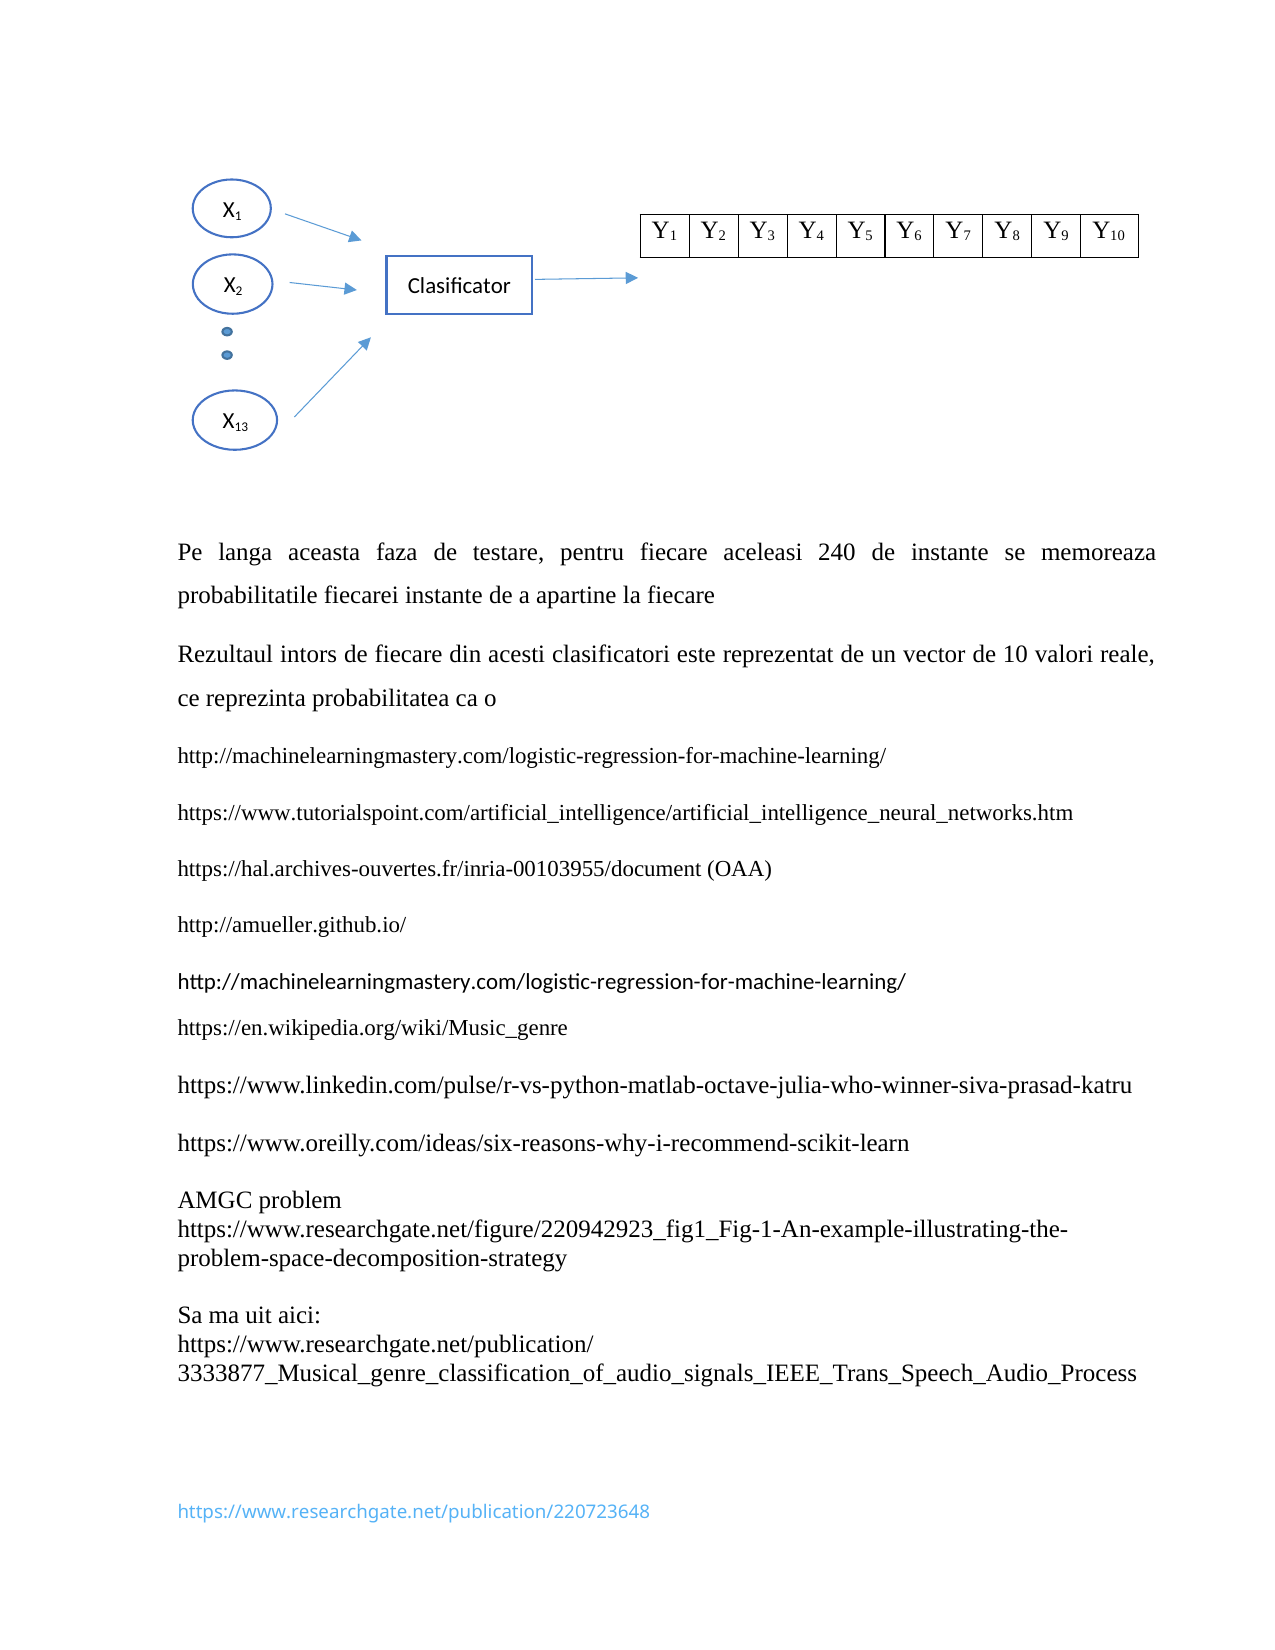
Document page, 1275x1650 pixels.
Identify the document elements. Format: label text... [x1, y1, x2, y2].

text https://en.wikipedia.org/wiki/Music_genre [177, 1014, 1157, 1040]
table_header Y6 [886, 215, 933, 257]
table_header Y1 [641, 215, 689, 257]
table_header Y9 [1032, 215, 1080, 257]
table_header Y5 [837, 215, 884, 257]
text Pe langa aceasta faza de testare, pentru fiecare aceleasi 240 de instante se memoreaza probabilitatile fiecarei instante de a apartine la fiecare [177, 537, 1157, 608]
table_header Y3 [739, 215, 787, 257]
text https://hal.archives-ouvertes.fr/inria-00103955/document (OAA) [177, 855, 1157, 881]
text https://www.researchgate.net/figure/220942923_fig1_Fig-1-An-example-illustrating-the-problem-space-decomposition-strategy [177, 1214, 1157, 1271]
text https://www.researchgate.net/publication/220723648 [177, 1499, 1157, 1524]
table_header Y2 [690, 215, 738, 257]
table_header Y10 [1081, 215, 1138, 257]
text https://www.tutorialspoint.com/artificial_intelligence/artificial_intelligence_neural_networks.htm [177, 799, 1157, 825]
text http://machinelearningmastery.com/logistic-regression-for-machine-learning/ [177, 967, 1157, 995]
text AMGC problem [177, 1185, 1157, 1214]
table_header Y8 [983, 215, 1031, 257]
text https://www.researchgate.net/publication/3333877_Musical_genre_classification_of_audio_signals_IEEE_Trans_Speech_Audio_Process [177, 1329, 1157, 1386]
text http://amueller.github.io/ [177, 911, 1157, 937]
text https://www.linkedin.com/pulse/r-vs-python-matlab-octave-julia-who-winner-siva-prasad-katru [177, 1070, 1157, 1099]
table_header Y4 [788, 215, 836, 257]
text Rezultaul intors de fiecare din acesti clasificatori este reprezentat de un vector de 10 valori reale, ce reprezinta probabilitatea ca o [177, 639, 1157, 711]
text https://www.oreilly.com/ideas/six-reasons-why-i-recommend-scikit-learn [177, 1128, 1157, 1156]
table_header Y7 [934, 215, 982, 257]
text http://machinelearningmastery.com/logistic-regression-for-machine-learning/ [177, 742, 1157, 769]
text Sa ma uit aici: [177, 1300, 1157, 1329]
